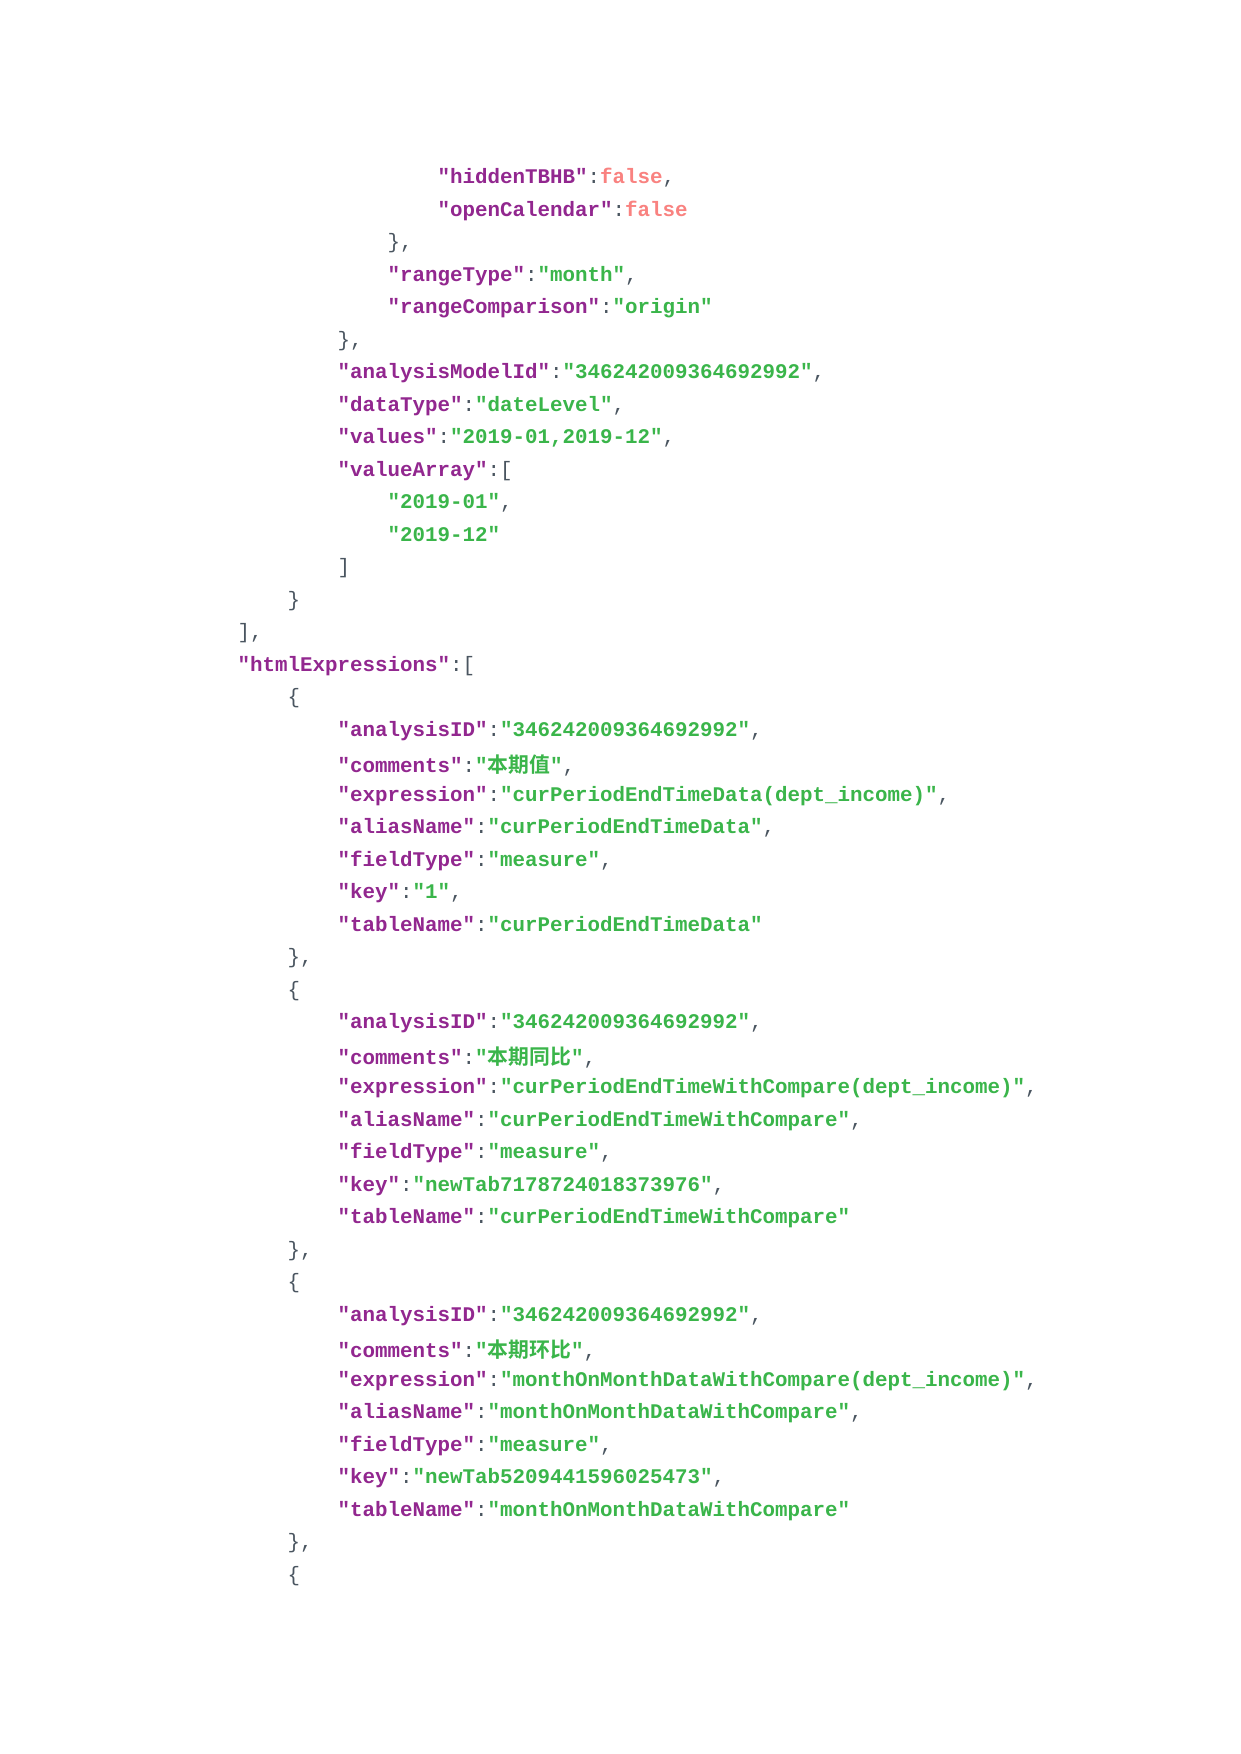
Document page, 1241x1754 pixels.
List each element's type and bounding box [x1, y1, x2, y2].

text [187, 162, 1053, 1592]
